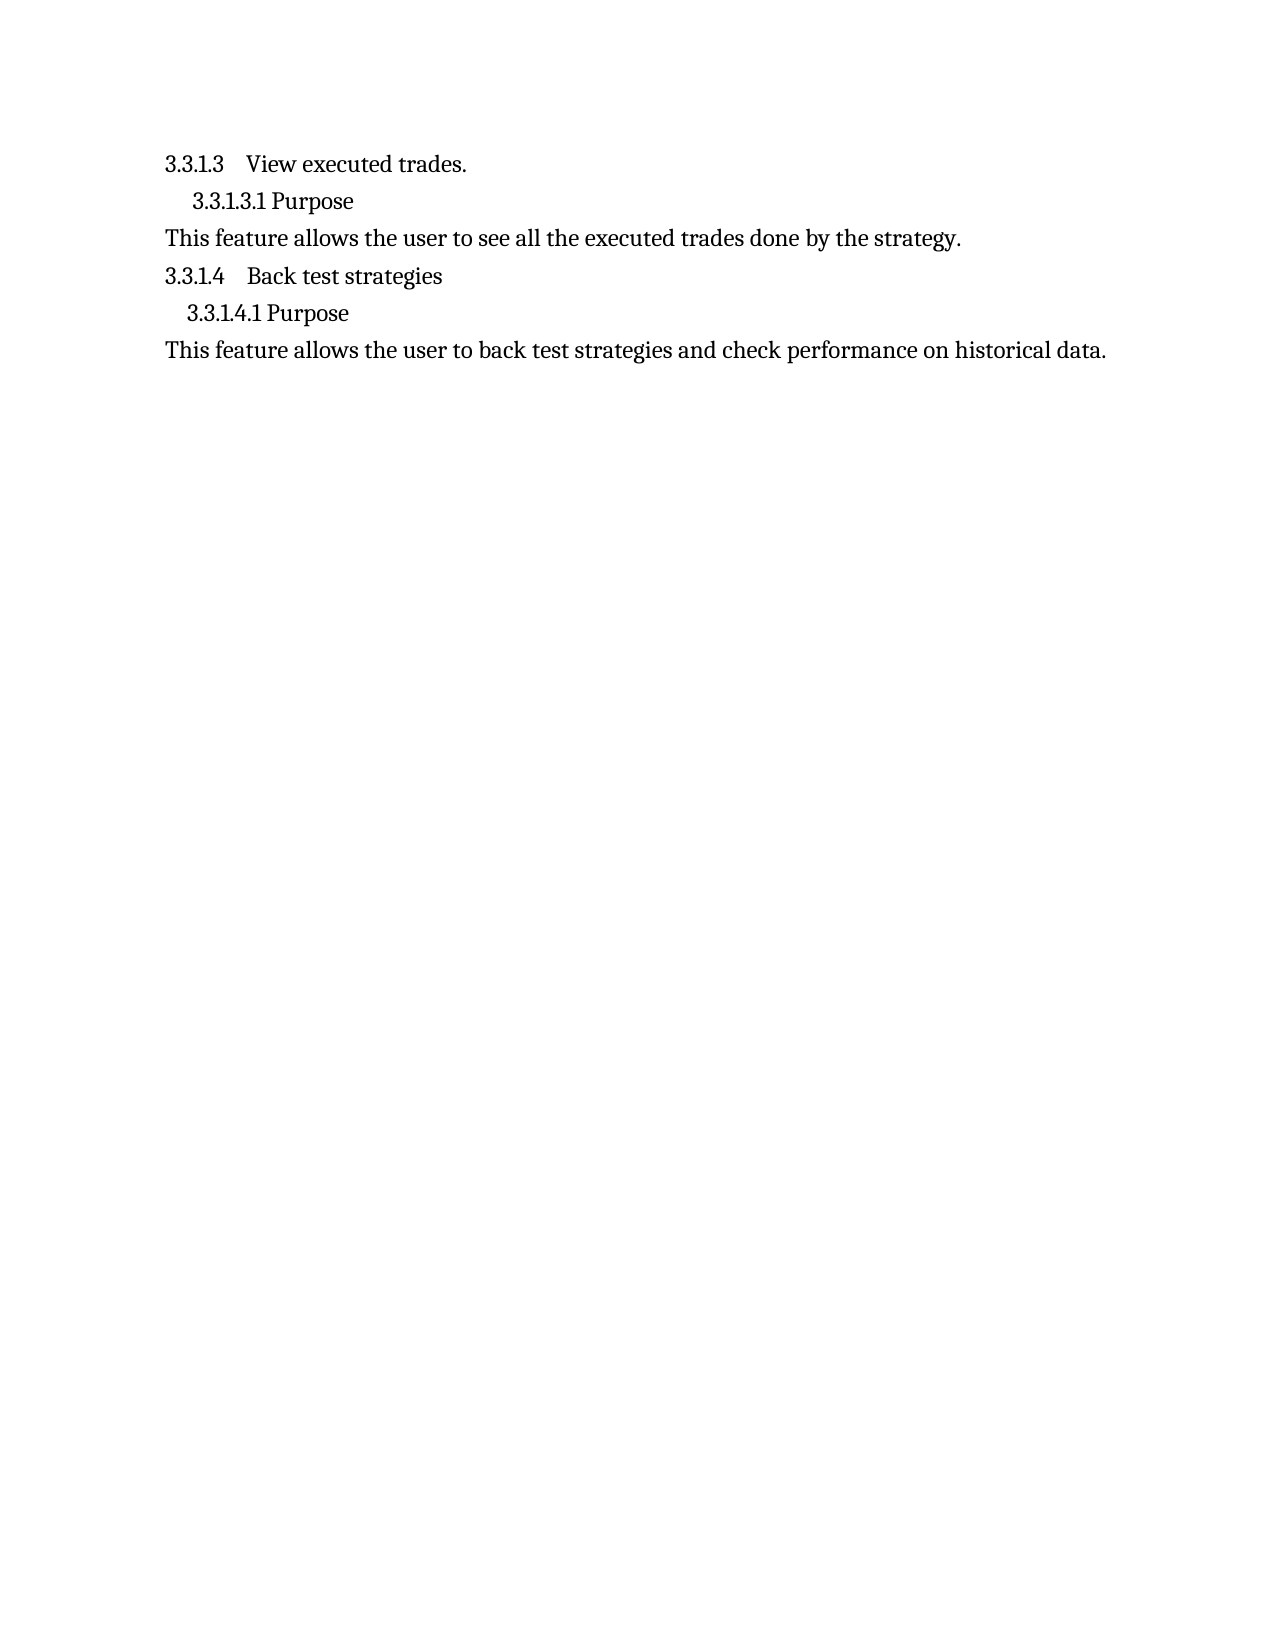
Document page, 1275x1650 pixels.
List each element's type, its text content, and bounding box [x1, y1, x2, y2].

list 3.3.1.3 View executed trades. [165, 150, 1125, 179]
list 3.3.1.4.1 Purpose [165, 299, 1125, 327]
list 3.3.1.3.1 Purpose [165, 187, 1125, 216]
list This feature allows the user to back test strategies and check performance on historical data. [165, 336, 1125, 365]
list This feature allows the user to see all the executed trades done by the strategy. [165, 224, 1125, 253]
list 3.3.1.4 Back test strategies [165, 262, 1125, 290]
